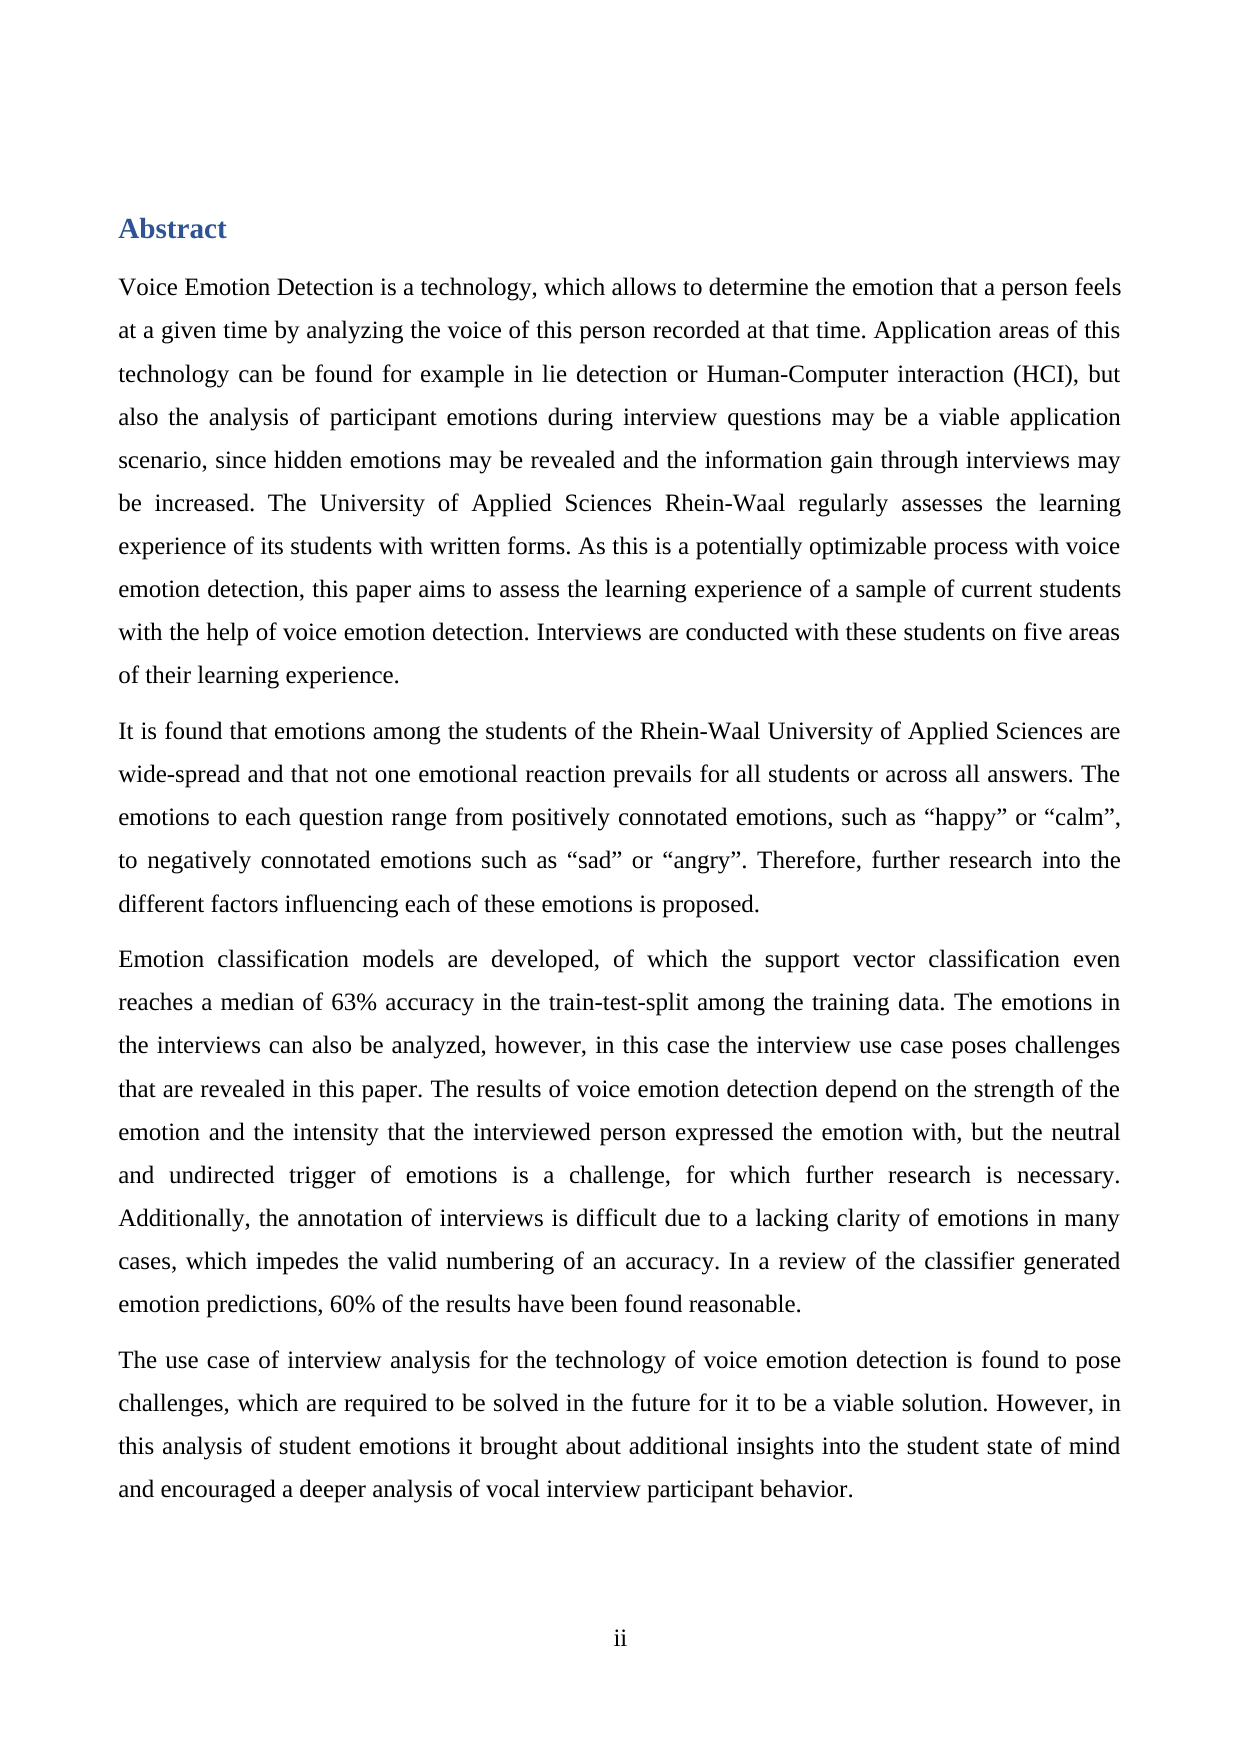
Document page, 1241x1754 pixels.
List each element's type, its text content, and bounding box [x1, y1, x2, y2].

text The use case of interview analysis for the technology of voice emotion detection is found to pose challenges, which are required to be solved in the future for it to be a viable solution. However, in this analysis of student emotions it brought about additional insights into the student state of mind and encouraged a deeper analysis of vocal interview participant behavior. [118, 1345, 1122, 1503]
text Emotion classification models are developed, of which the support vector classification even reaches a median of 63% accuracy in the train-test-split among the training data. The emotions in the interviews can also be analyzed, however, in this case the interview use case poses challenges that are revealed in this paper. The results of voice emotion detection depend on the strength of the emotion and the intensity that the interviewed person expressed the emotion with, but the neutral and undirected trigger of emotions is a challenge, for which further research is necessary. Additionally, the annotation of interviews is difficult due to a lacking clarity of emotions in many cases, which impedes the valid numbering of an accuracy. In a review of the classifier generated emotion predictions, 60% of the results have been found reasonable. [118, 944, 1122, 1318]
text Voice Emotion Detection is a technology, which allows to determine the emotion that a person feels at a given time by analyzing the voice of this person recorded at that time. Application areas of this technology can be found for example in lie detection or Human-Computer interaction (HCI), but also the analysis of participant emotions during interview questions may be a viable application scenario, since hidden emotions may be revealed and the information gain through interviews may be increased. The University of Applied Sciences Rhein-Waal regularly assesses the learning experience of its students with written forms. As this is a potentially optimizable process with voice emotion detection, this paper aims to assess the learning experience of a sample of current students with the help of voice emotion detection. Interviews are conducted with these students on five areas of their learning experience. [118, 272, 1122, 689]
subtitle Abstract [118, 211, 1122, 245]
text It is found that emotions among the students of the Rhein-Waal University of Applied Sciences are wide-spread and that not one emotional reaction prevails for all students or across all answers. The emotions to each question range from positively connotated emotions, such as “happy” or “calm”, to negatively connotated emotions such as “sad” or “angry”. Therefore, further research into the different factors influencing each of these emotions is proposed. [118, 716, 1122, 917]
